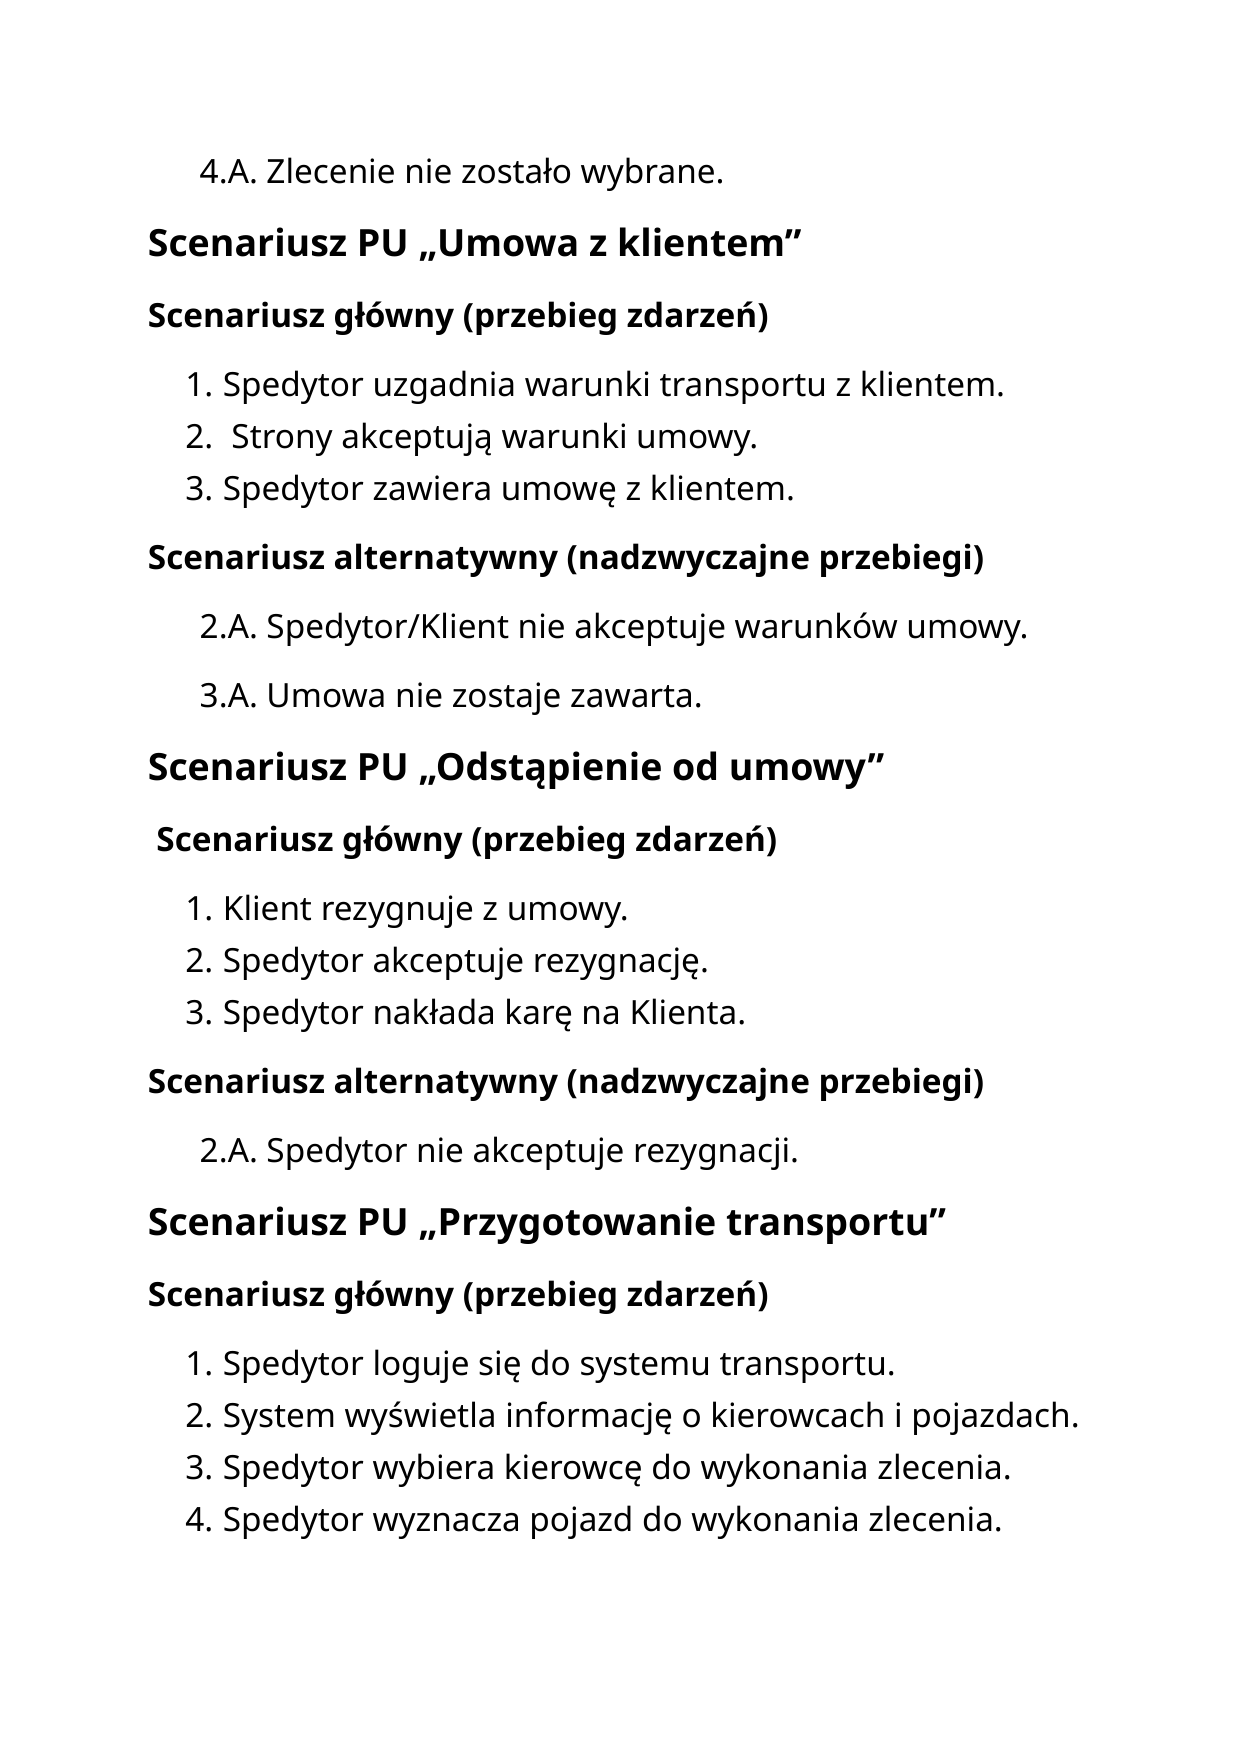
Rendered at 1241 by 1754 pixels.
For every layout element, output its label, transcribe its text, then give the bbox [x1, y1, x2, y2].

list System wyświetla informację o kierowcach i pojazdach. [185, 1392, 1093, 1437]
text 3.A. Umowa nie zostaje zawarta. [148, 672, 1093, 717]
text Scenariusz główny (przebieg zdarzeń) [148, 1271, 1093, 1316]
list Spedytor loguje się do systemu transportu. [185, 1340, 1093, 1385]
list Klient rezygnuje z umowy. [185, 884, 1093, 930]
text Scenariusz PU „Odstąpienie od umowy” [148, 740, 1093, 791]
list Spedytor zawiera umowę z klientem. [185, 465, 1093, 510]
text Scenariusz alternatywny (nadzwyczajne przebiegi) [148, 534, 1093, 579]
text 4.A. Zlecenie nie zostało wybrane. [148, 148, 1093, 193]
list Spedytor wybiera kierowcę do wykonania zlecenia. [185, 1444, 1093, 1489]
text Scenariusz PU „Przygotowanie transportu” [148, 1196, 1093, 1247]
list Spedytor nakłada karę na Klienta. [185, 989, 1093, 1034]
list Strony akceptują warunki umowy. [185, 413, 1093, 458]
text Scenariusz alternatywny (nadzwyczajne przebiegi) [148, 1058, 1093, 1103]
text Scenariusz PU „Umowa z klientem” [148, 216, 1093, 267]
text Scenariusz główny (przebieg zdarzeń) [148, 816, 1093, 861]
list Spedytor uzgadnia warunki transportu z klientem. [185, 361, 1093, 406]
list Spedytor wyznacza pojazd do wykonania zlecenia. [185, 1496, 1093, 1542]
list Spedytor akceptuje rezygnację. [185, 937, 1093, 982]
text Scenariusz główny (przebieg zdarzeń) [148, 292, 1093, 337]
text 2.A. Spedytor/Klient nie akceptuje warunków umowy. [148, 603, 1093, 648]
text 2.A. Spedytor nie akceptuje rezygnacji. [148, 1127, 1093, 1172]
